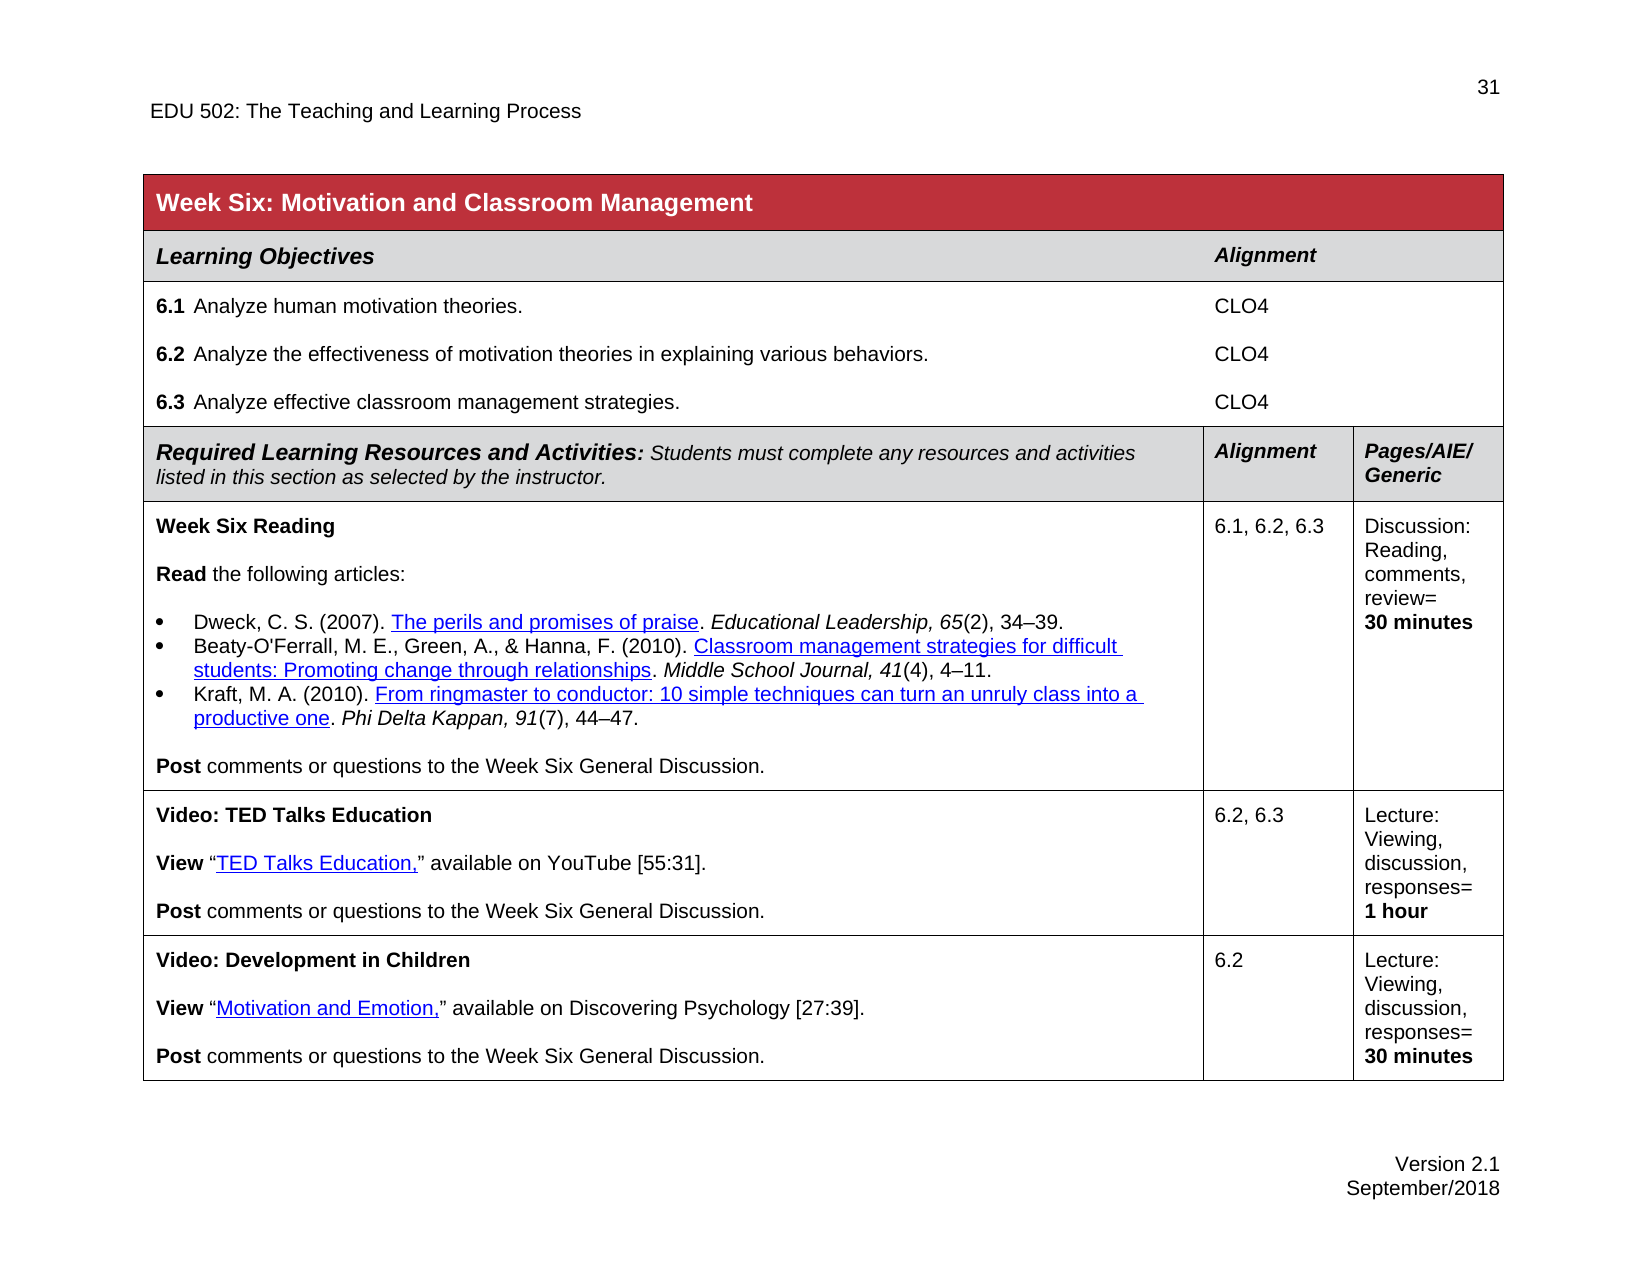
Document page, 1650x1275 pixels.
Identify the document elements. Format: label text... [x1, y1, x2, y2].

table_header [1203, 175, 1353, 230]
table_cell CLO4 [1203, 282, 1503, 330]
table_cell Discussion: Reading, comments, review= 30 minutes [1354, 502, 1503, 790]
table_cell Lecture: Viewing, discussion, responses= 1 hour [1354, 791, 1503, 935]
table_cell Video: TED Talks Education View “TED Talks Education,” available on YouTube [55:31]. Post comments or questions to the Week Six General Discussion. [144, 791, 1203, 935]
table_header Week Six: Motivation and Classroom Management [144, 175, 1203, 230]
table_cell CLO4 [1203, 330, 1503, 378]
table_cell Lecture: Viewing, discussion, responses= 30 minutes [1354, 936, 1503, 1079]
table_cell 6.2 [1204, 936, 1353, 1079]
table_cell Analyze the effectiveness of motivation theories in explaining various behaviors. [144, 330, 1203, 378]
table_cell Analyze human motivation theories. [144, 282, 1203, 330]
table_cell Pages/AIE/ Generic [1354, 427, 1503, 501]
table_header [1353, 175, 1503, 230]
table_cell Learning Objectives [144, 231, 1203, 281]
table_cell Required Learning Resources and Activities: Students must complete any resources and activities listed in this section as selected by the instructor. [144, 427, 1203, 501]
table_cell Analyze effective classroom management strategies. [144, 378, 1203, 426]
table_cell 6.2, 6.3 [1204, 791, 1353, 935]
table_cell Alignment [1203, 231, 1503, 281]
table_cell Week Six Reading Read the following articles: Dweck, C. S. (2007). The perils and promises of praise. Educational Leadership, 65(2), 34–39. Beaty-O'Ferrall, M. E., Green, A., & Hanna, F. (2010). Classroom management strategies for difficult students: Promoting change through relationships. Middle School Journal, 41(4), 4–11. Kraft, M. A. (2010). From ringmaster to conductor: 10 simple techniques can turn an unruly class into a productive one. Phi Delta Kappan, 91(7), 44–47. Post comments or questions to the Week Six General Discussion. [144, 502, 1203, 790]
table_cell Video: Development in Children View “Motivation and Emotion,” available on Discovering Psychology [27:39]. Post comments or questions to the Week Six General Discussion. [144, 936, 1203, 1079]
table_cell Alignment [1204, 427, 1353, 501]
table_cell CLO4 [1203, 378, 1503, 426]
table_cell 6.1, 6.2, 6.3 [1204, 502, 1353, 790]
